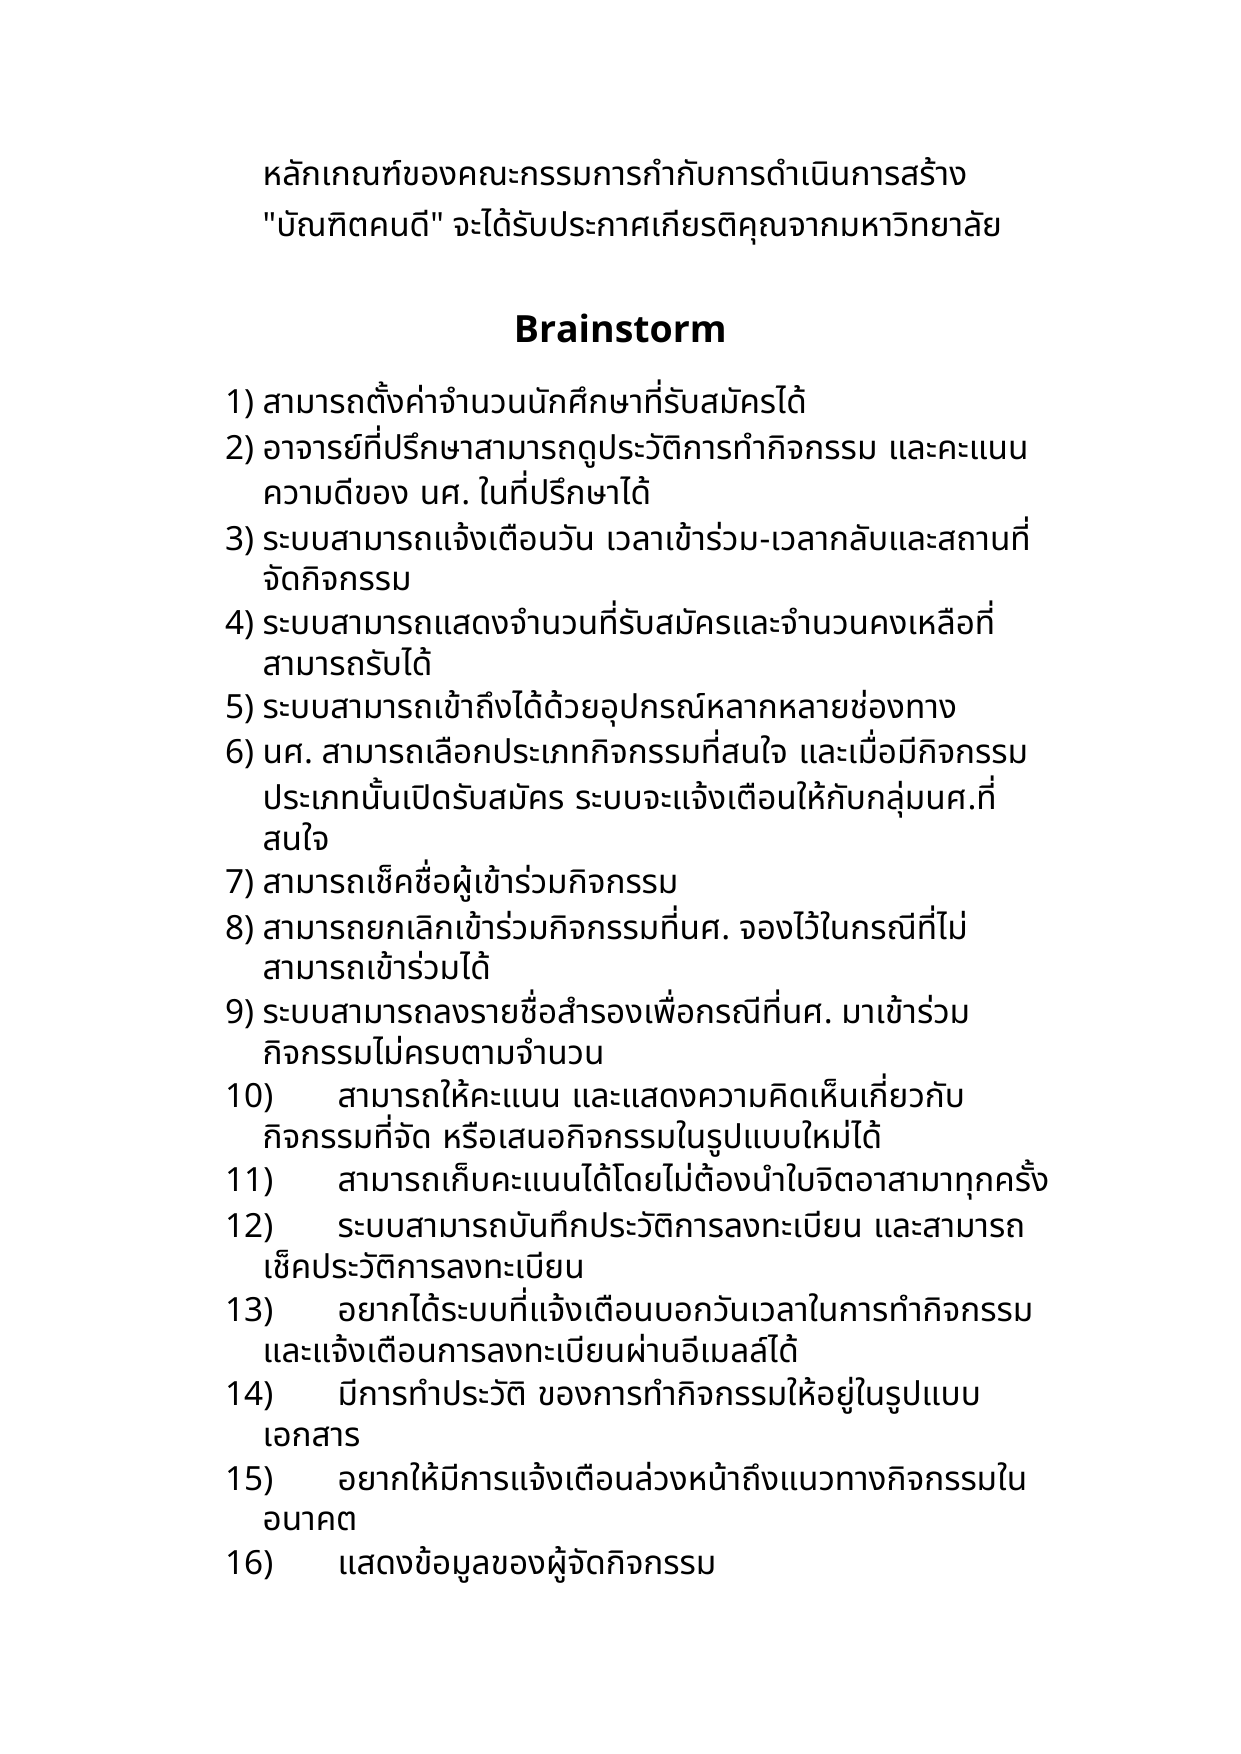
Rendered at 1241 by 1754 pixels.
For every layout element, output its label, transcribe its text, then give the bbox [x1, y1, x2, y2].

list สามารถเช็คชื่อผู้เข้าร่วมกิจกรรม [225, 858, 1053, 903]
list สามารถให้คะแนน และแสดงความคิดเห็นเกี่ยวกับกิจกรรมที่จัด หรือเสนอกิจกรรมในรูปแบบใหม่ได้ [225, 1072, 1053, 1156]
list ระบบสามารถแจ้งเตือนวัน เวลาเข้าร่วม-เวลากลับและสถานที่จัดกิจกรรม [225, 514, 1053, 599]
list ระบบสามารถเข้าถึงได้ด้วยอุปกรณ์หลากหลายช่องทาง [225, 683, 1053, 728]
list นศ. สามารถเลือกประเภทกิจกรรมที่สนใจ และเมื่อมีกิจกรรมประเภทนั้นเปิดรับสมัคร ระบบจะแจ้งเตือนให้กับกลุ่มนศ.ที่สนใจ [225, 728, 1053, 858]
list ระบบสามารถแสดงจำนวนที่รับสมัครและจำนวนคงเหลือที่สามารถรับได้ [225, 599, 1053, 683]
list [225, 150, 1053, 251]
list แสดงข้อมูลของผู้จัดกิจกรรม [225, 1539, 1053, 1584]
list สามารถยกเลิกเข้าร่วมกิจกรรมที่นศ. จองไว้ในกรณีที่ไม่สามารถเข้าร่วมได้ [225, 903, 1053, 988]
list อยากได้ระบบที่แจ้งเตือนบอกวันเวลาในการทำกิจกรรมและแจ้งเตือนการลงทะเบียนผ่านอีเมลล์ได้ [225, 1286, 1053, 1370]
list ระบบสามารถลงรายชื่อสำรองเพื่อกรณีที่นศ. มาเข้าร่วมกิจกรรมไม่ครบตามจำนวน [225, 988, 1053, 1072]
list อาจารย์ที่ปรึกษาสามารถดูประวัติการทำกิจกรรม และคะแนนความดีของ นศ. ในที่ปรึกษาได้ [225, 423, 1053, 514]
list สามารถเก็บคะแนนได้โดยไม่ต้องนำใบจิตอาสามาทุกครั้ง [225, 1156, 1053, 1202]
text Brainstorm [187, 302, 1053, 353]
list ระบบสามารถบันทึกประวัติการลงทะเบียน และสามารถเช็คประวัติการลงทะเบียน [225, 1202, 1053, 1286]
list มีการทำประวัติ ของการทำกิจกรรมให้อยู่ในรูปแบบเอกสาร [225, 1370, 1053, 1454]
list สามารถตั้งค่าจำนวนนักศึกษาที่รับสมัครได้ [225, 378, 1053, 423]
list อยากให้มีการแจ้งเตือนล่วงหน้าถึงแนวทางกิจกรรมในอนาคต [225, 1454, 1053, 1539]
